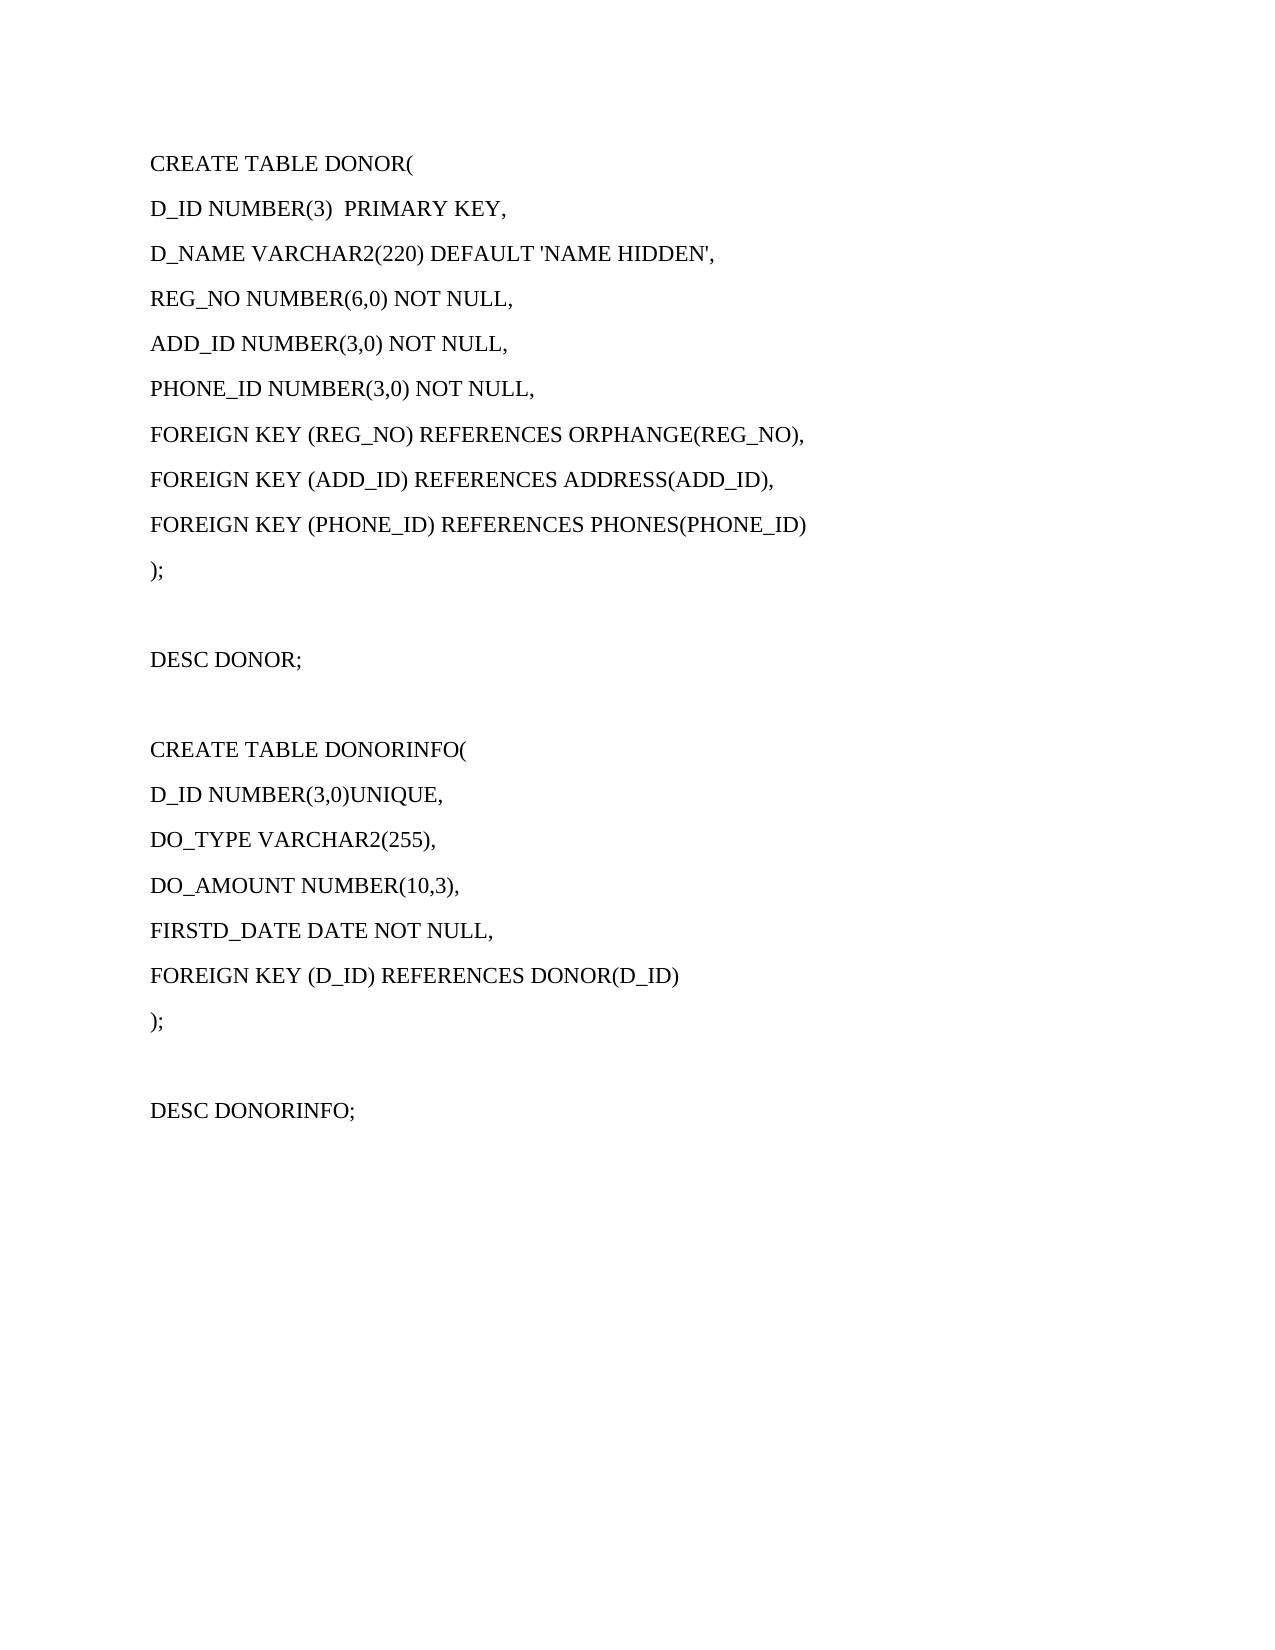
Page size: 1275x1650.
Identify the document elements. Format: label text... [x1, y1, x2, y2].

text D_ID NUMBER(3,0)UNIQUE, [150, 781, 1125, 808]
text ADD_ID NUMBER(3,0) NOT NULL, [150, 330, 1125, 357]
text DESC DONORINFO; [150, 1097, 1125, 1123]
text DESC DONOR; [150, 646, 1125, 672]
text REG_NO NUMBER(6,0) NOT NULL, [150, 285, 1125, 312]
text FOREIGN KEY (D_ID) REFERENCES DONOR(D_ID) [150, 962, 1125, 988]
text D_ID NUMBER(3) PRIMARY KEY, [150, 195, 1125, 221]
text DO_TYPE VARCHAR2(255), [150, 827, 1125, 853]
text PHONE_ID NUMBER(3,0) NOT NULL, [150, 376, 1125, 402]
text CREATE TABLE DONOR( [150, 150, 1125, 176]
text FOREIGN KEY (PHONE_ID) REFERENCES PHONES(PHONE_ID) [150, 511, 1125, 537]
text ); [150, 556, 1125, 582]
text FOREIGN KEY (ADD_ID) REFERENCES ADDRESS(ADD_ID), [150, 466, 1125, 492]
text CREATE TABLE DONORINFO( [150, 736, 1125, 763]
text FIRSTD_DATE DATE NOT NULL, [150, 917, 1125, 943]
text D_NAME VARCHAR2(220) DEFAULT 'NAME HIDDEN', [150, 240, 1125, 267]
text FOREIGN KEY (REG_NO) REFERENCES ORPHANGE(REG_NO), [150, 421, 1125, 447]
text DO_AMOUNT NUMBER(10,3), [150, 872, 1125, 898]
text ); [150, 1007, 1125, 1033]
